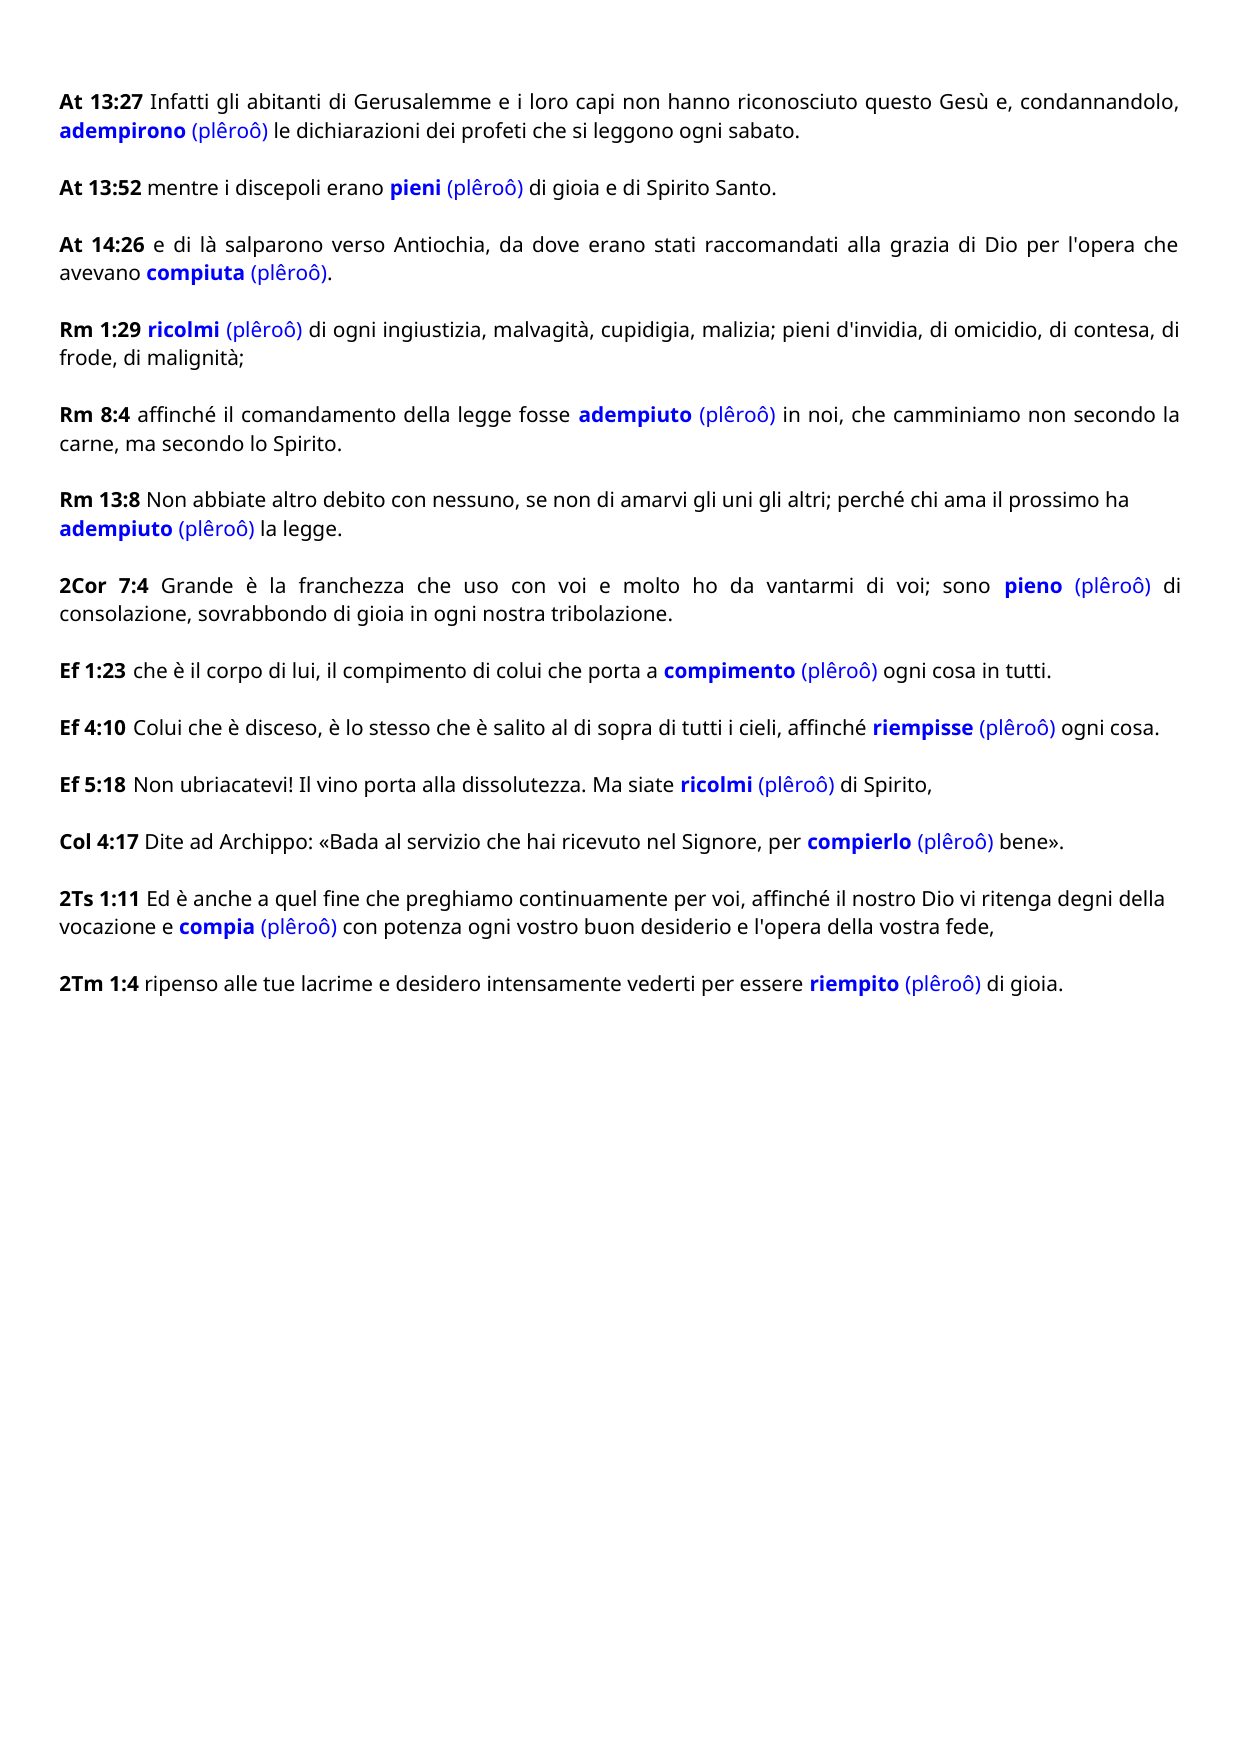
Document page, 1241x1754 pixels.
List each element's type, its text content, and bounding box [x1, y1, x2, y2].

text At 13:27 Infatti gli abitanti di Gerusalemme e i loro capi non hanno riconosciuto questo Gesù e, condannandolo, adempirono (plêroô) le dichiarazioni dei profeti che si leggono ogni sabato. [59, 87, 1181, 144]
text At 14:26 e di là salparono verso Antiochia, da dove erano stati raccomandati alla grazia di Dio per l'opera che avevano compiuta (plêroô). [59, 230, 1181, 287]
text 2Tm 1:4 ripenso alle tue lacrime e desidero intensamente vederti per essere riempito (plêroô) di gioia. [59, 969, 1181, 997]
text Ef 1:23 che è il corpo di lui, il compimento di colui che porta a compimento (plêroô) ogni cosa in tutti. [59, 656, 1181, 685]
text Ef 4:10 Colui che è disceso, è lo stesso che è salito al di sopra di tutti i cieli, affinché riempisse (plêroô) ogni cosa. [59, 713, 1181, 742]
text Rm 13:8 Non abbiate altro debito con nessuno, se non di amarvi gli uni gli altri; perché chi ama il prossimo ha adempiuto (plêroô) la legge. [59, 486, 1181, 542]
text 2Cor 7:4 Grande è la franchezza che uso con voi e molto ho da vantarmi di voi; sono pieno (plêroô) di consolazione, sovrabbondo di gioia in ogni nostra tribolazione. [59, 571, 1181, 628]
text 2Ts 1:11 Ed è anche a quel fine che preghiamo continuamente per voi, affinché il nostro Dio vi ritenga degni della vocazione e compia (plêroô) con potenza ogni vostro buon desiderio e l'opera della vostra fede, [59, 884, 1181, 941]
text At 13:52 mentre i discepoli erano pieni (plêroô) di gioia e di Spirito Santo. [59, 173, 1181, 201]
text Rm 1:29 ricolmi (plêroô) di ogni ingiustizia, malvagità, cupidigia, malizia; pieni d'invidia, di omicidio, di contesa, di frode, di malignità; [59, 315, 1181, 372]
text Rm 8:4 affinché il comandamento della legge fosse adempiuto (plêroô) in noi, che camminiamo non secondo la carne, ma secondo lo Spirito. [59, 400, 1181, 457]
text Ef 5:18 Non ubriacatevi! Il vino porta alla dissolutezza. Ma siate ricolmi (plêroô) di Spirito, [59, 770, 1181, 798]
text Col 4:17 Dite ad Archippo: «Bada al servizio che hai ricevuto nel Signore, per compierlo (plêroô) bene». [59, 827, 1181, 855]
